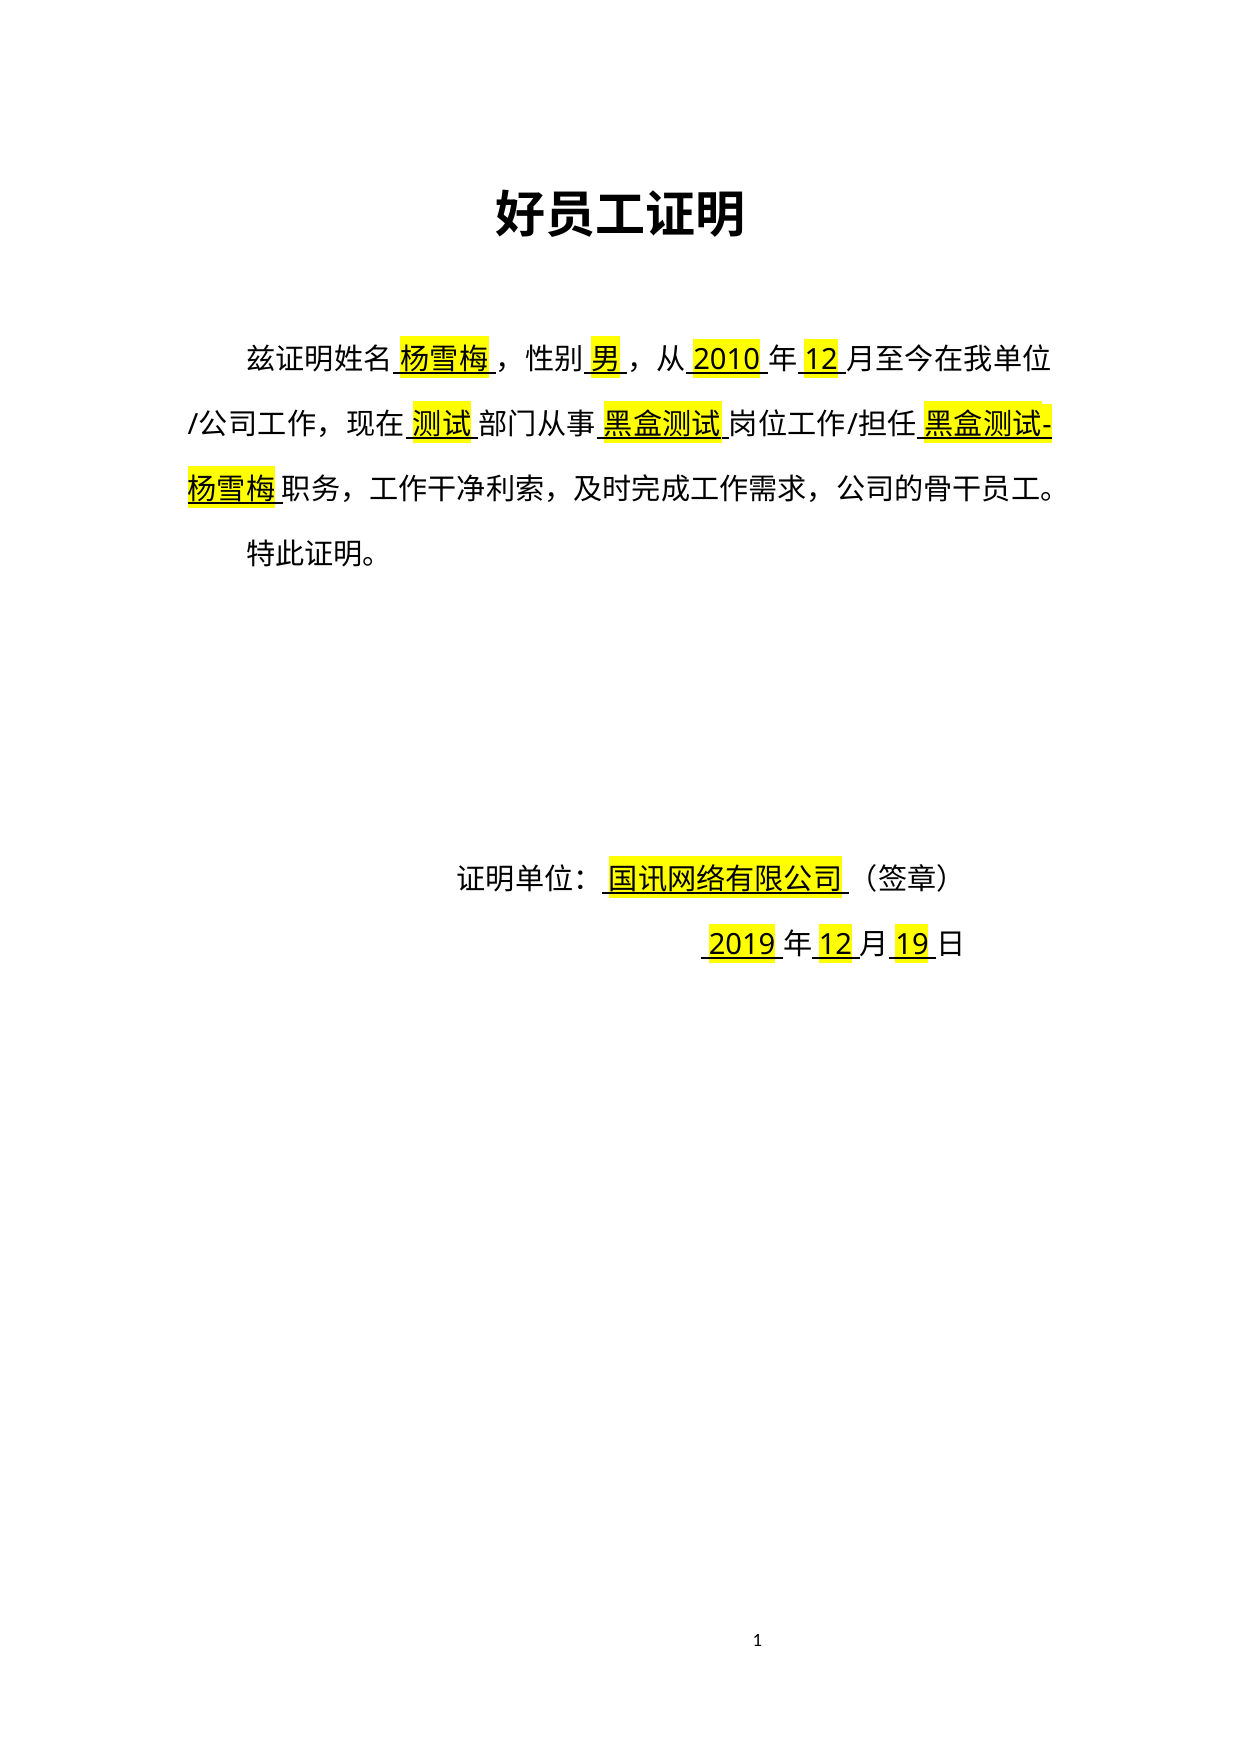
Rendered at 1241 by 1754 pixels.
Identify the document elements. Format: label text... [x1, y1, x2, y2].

text 兹证明姓名 杨雪梅 ，性别 男 ，从 2010 年 12 月至今在我单位/公司工作，现在 测试 部门从事 黑盒测试 岗位工作/担任 黑盒测试-杨雪梅 职务，工作干净利索，及时完成工作需求，公司的骨干员工。 [187, 324, 1053, 519]
text 证明单位： 国讯网络有限公司 （签章） [187, 844, 965, 909]
text 2019 年 12 月 19 日 [187, 909, 965, 974]
text 好员工证明 [187, 162, 1053, 259]
text 特此证明。 [187, 519, 1053, 584]
